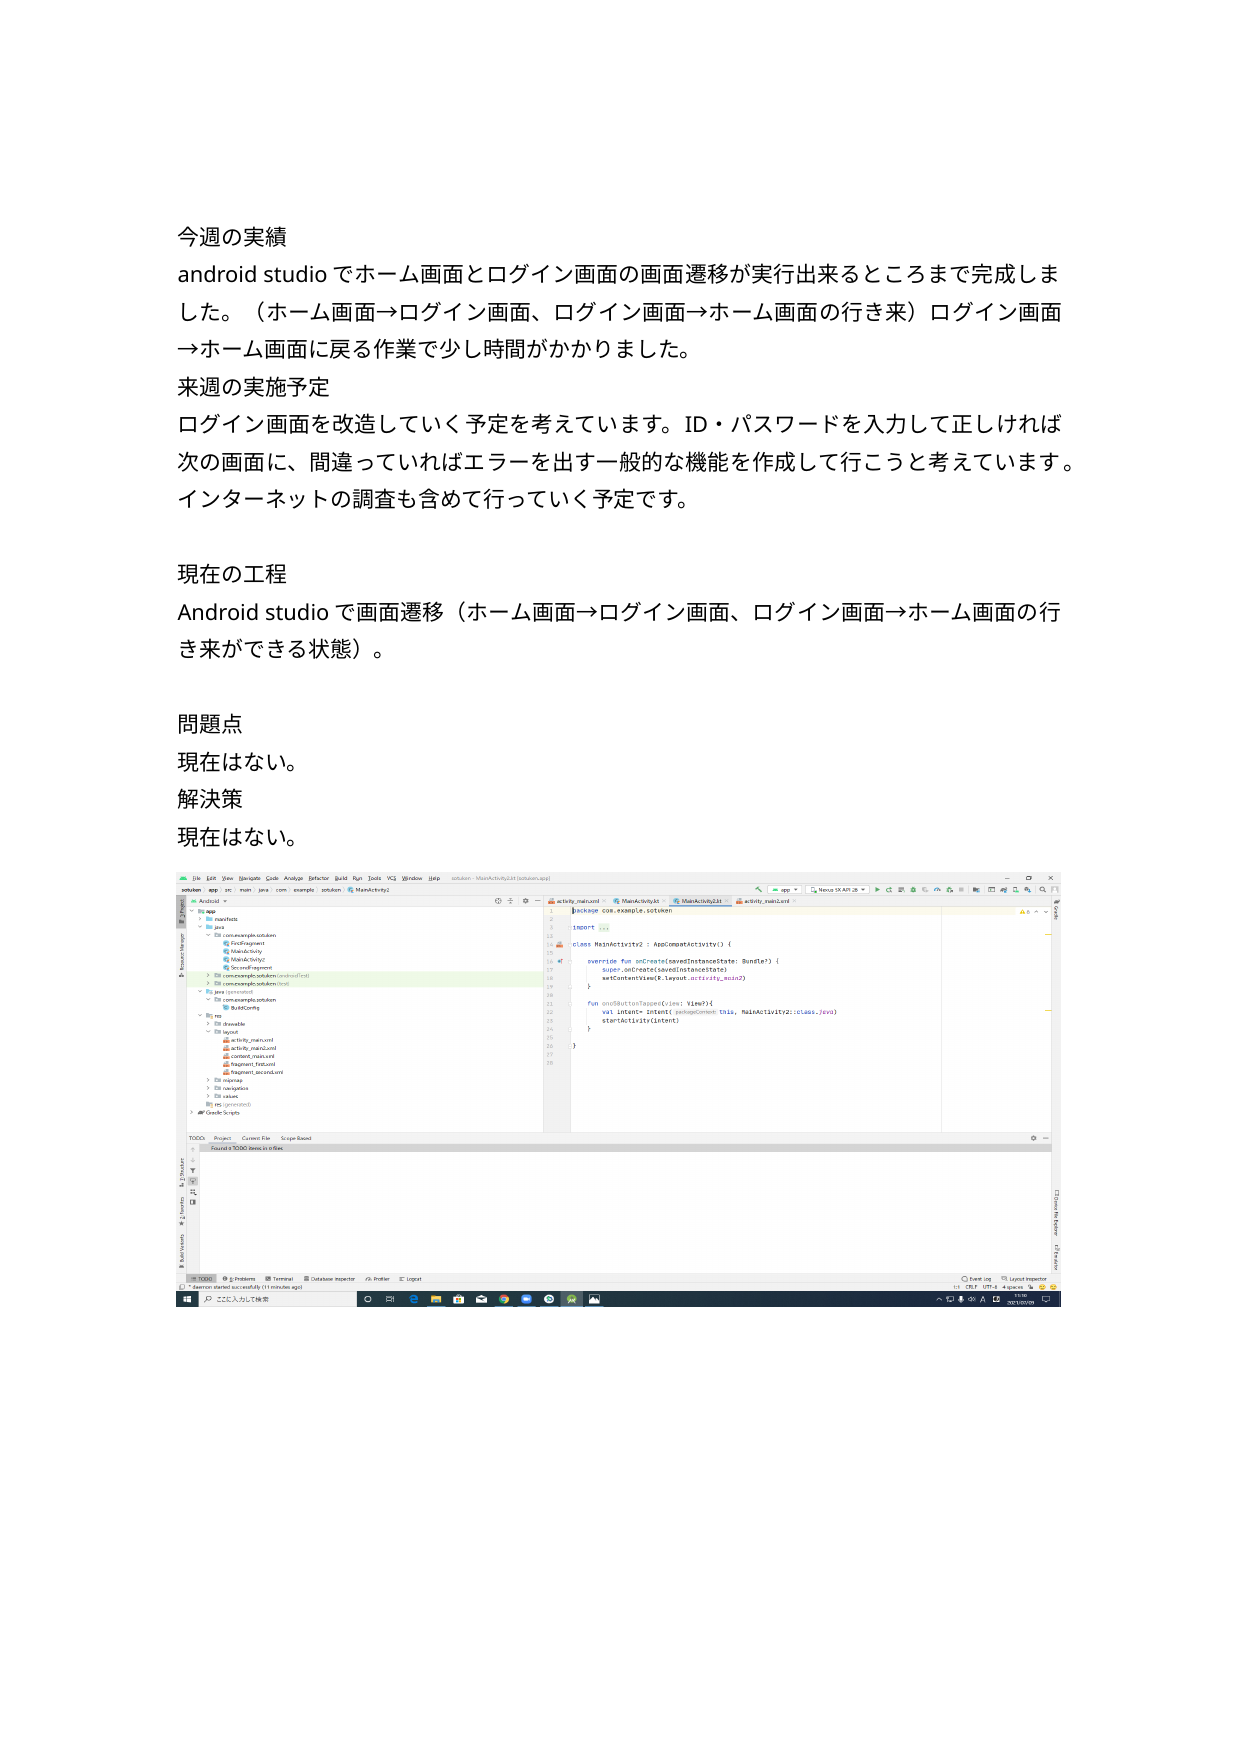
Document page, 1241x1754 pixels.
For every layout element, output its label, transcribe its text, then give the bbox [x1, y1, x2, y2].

text 今週の実績 [177, 217, 1063, 254]
text ログイン画面を改造していく予定を考えています。ID・パスワードを入力して正しければ次の画面に、間違っていればエラーを出す一般的な機能を作成して行こうと考えています。インターネットの調査も含めて行っていく予定です。 [177, 404, 1063, 517]
picture [176, 872, 1061, 1307]
text 問題点 [177, 704, 1063, 742]
text Android studioで画面遷移（ホーム画面→ログイン画面、ログイン画面→ホーム画面の行き来ができる状態）。 [177, 592, 1063, 667]
text 来週の実施予定 [177, 367, 1063, 404]
text 現在はない。 [177, 817, 1063, 854]
text 現在はない。 [177, 742, 1063, 779]
text 解決策 [177, 779, 1063, 817]
text 現在の工程 [177, 554, 1063, 592]
text android studioでホーム画面とログイン画面の画面遷移が実行出来るところまで完成しました。（ホーム画面→ログイン画面、ログイン画面→ホーム画面の行き来）ログイン画面→ホーム画面に戻る作業で少し時間がかかりました。 [177, 254, 1063, 367]
